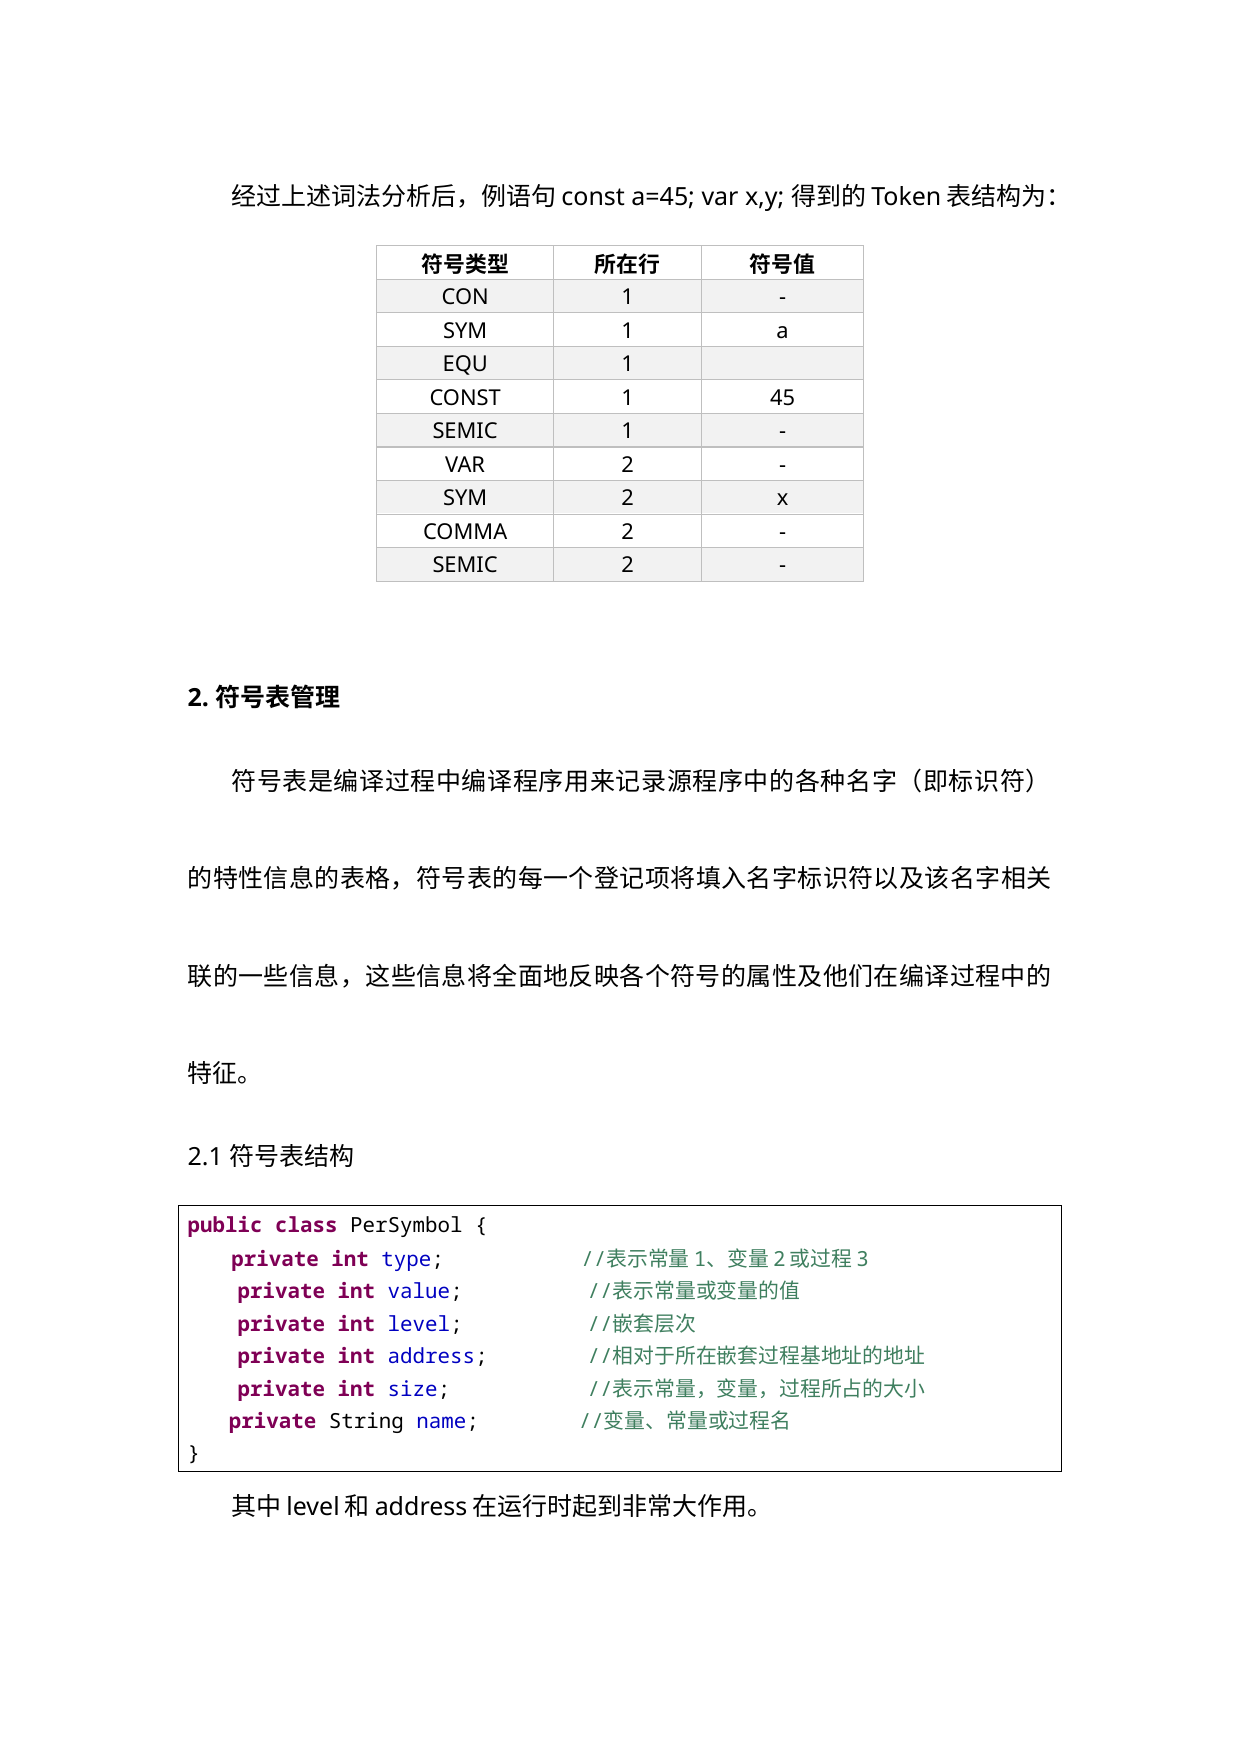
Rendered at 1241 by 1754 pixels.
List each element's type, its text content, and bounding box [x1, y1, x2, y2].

text private int address; //相对于所在嵌套过程基地址的地址 [187, 1338, 1053, 1371]
table_cell COMMA [377, 515, 553, 547]
text private int level; //嵌套层次 [187, 1306, 1053, 1338]
table_cell CONST [377, 380, 553, 413]
table_header 符号类型 [377, 246, 553, 279]
table_cell - [702, 280, 863, 312]
table_cell - [702, 515, 863, 547]
table_header 所在行 [554, 246, 701, 279]
table_header 符号值 [702, 246, 863, 279]
table_cell 2 [554, 448, 701, 480]
table_cell - [702, 414, 863, 446]
text public class PerSymbol { [179, 1206, 1061, 1241]
text 其中level和address在运行时起到非常大作用。 [187, 1472, 1053, 1537]
table_cell 2 [554, 481, 701, 513]
table_cell a [702, 313, 863, 346]
table_cell 1 [554, 347, 701, 379]
table_cell SYM [377, 481, 553, 513]
table_cell 2 [554, 548, 701, 581]
table_cell CON [377, 280, 553, 312]
table_cell - [702, 448, 863, 480]
text 经过上述词法分析后，例语句const a=45; var x,y; 得到的Token表结构为： [187, 162, 1053, 227]
table_cell SEMIC [377, 414, 553, 446]
table_cell [702, 347, 863, 379]
table_cell 1 [554, 414, 701, 446]
table_cell EQU [377, 347, 553, 379]
table_cell 1 [554, 313, 701, 346]
text private String name; //变量、常量或过程名 [187, 1403, 1053, 1433]
table_cell 2 [554, 515, 701, 547]
text 符号表是编译过程中编译程序用来记录源程序中的各种名字（即标识符）的特性信息的表格，符号表的每一个登记项将填入名字标识符以及该名字相关联的一些信息，这些信息将全面地反映各个符号的属性及他们在编译过程中的特征。 [187, 747, 1053, 1104]
table_cell 1 [554, 280, 701, 312]
table_cell 1 [554, 380, 701, 413]
text 2. 符号表管理 [187, 663, 1053, 728]
table_cell SEMIC [377, 548, 553, 581]
text private int type; //表示常量1、变量2或过程3 [187, 1241, 1053, 1273]
table_cell x [702, 481, 863, 513]
table_cell 45 [702, 380, 863, 413]
table_cell VAR [377, 448, 553, 480]
text private int size; //表示常量，变量，过程所占的大小 [187, 1371, 1053, 1403]
text private int value; //表示常量或变量的值 [187, 1273, 1053, 1306]
table_cell - [702, 548, 863, 581]
text 2.1 符号表结构 [187, 1122, 1053, 1187]
text } [179, 1433, 1061, 1471]
table_cell SYM [377, 313, 553, 346]
